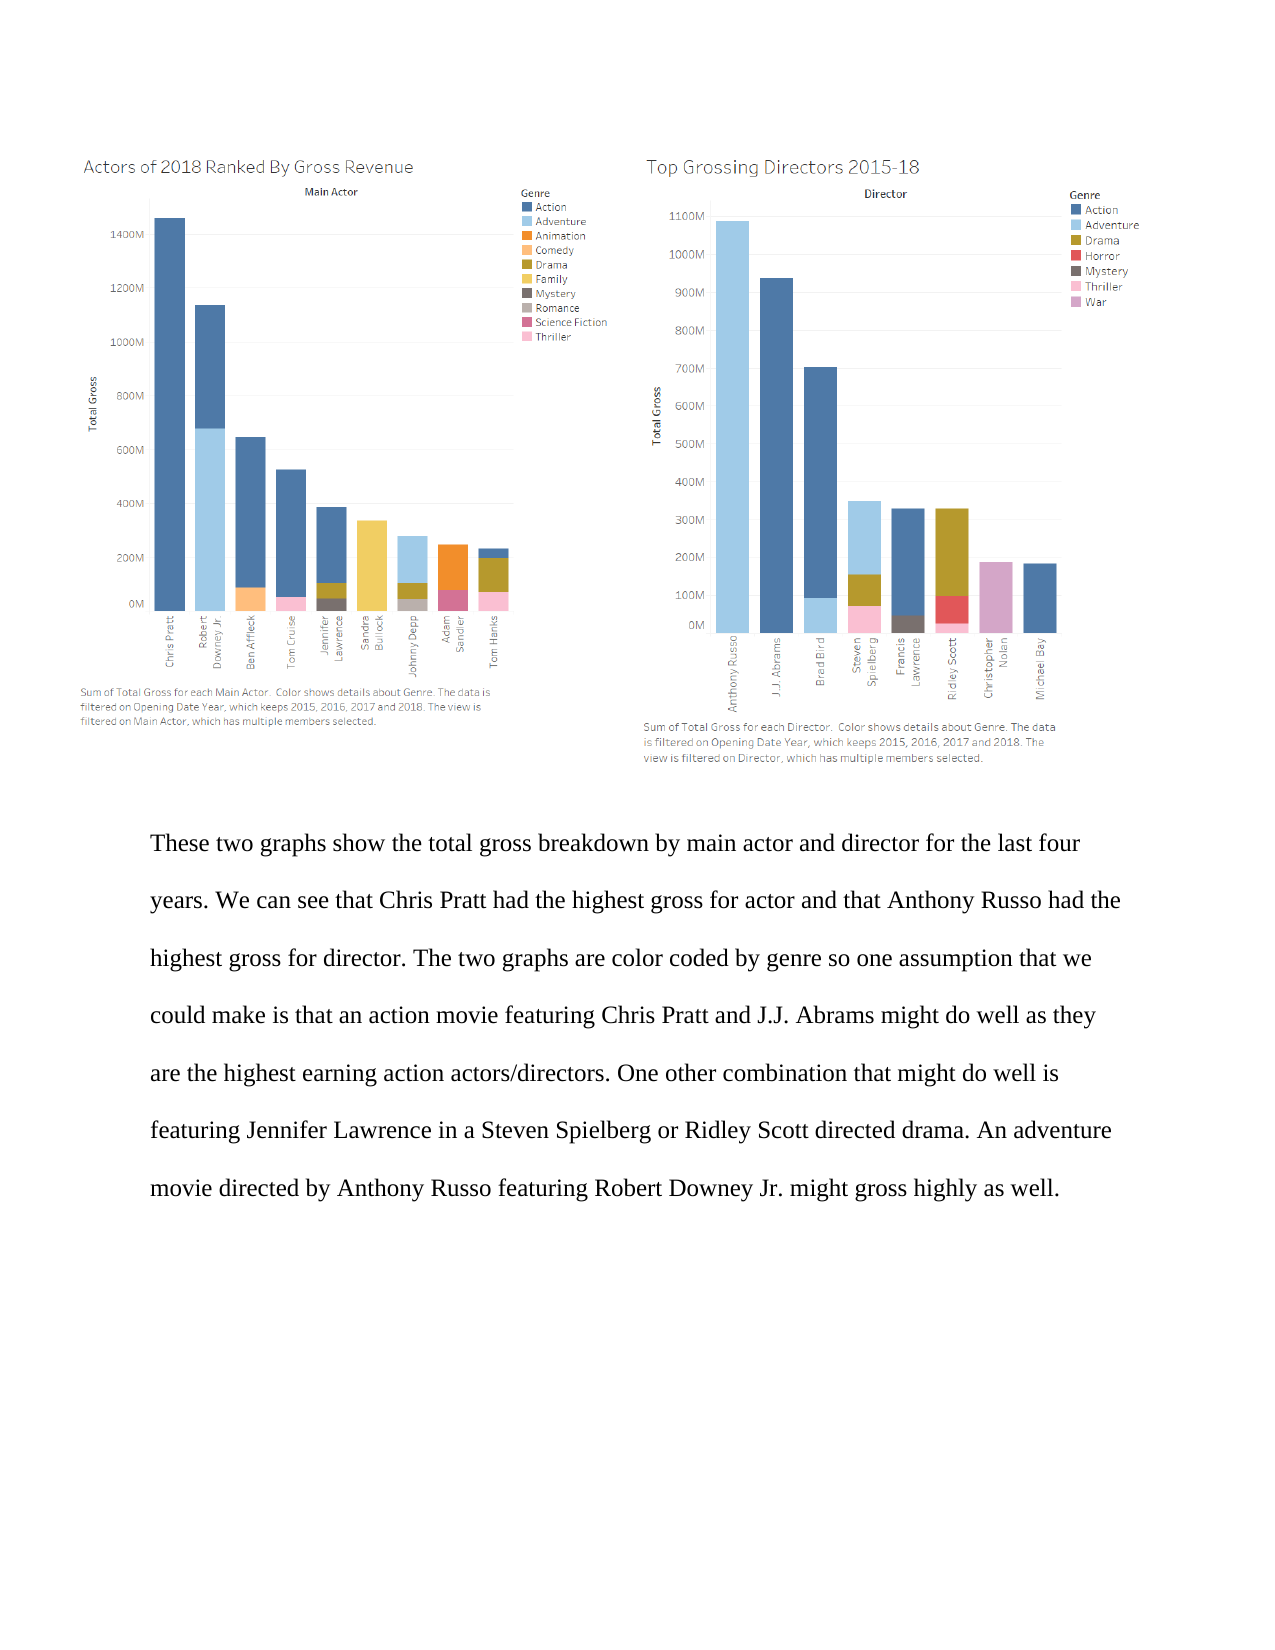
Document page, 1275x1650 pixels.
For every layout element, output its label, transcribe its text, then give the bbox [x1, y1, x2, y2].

picture [80, 150, 616, 728]
picture [643, 150, 1171, 765]
text These two graphs show the total gross breakdown by main actor and director for the last four years. We can see that Chris Pratt had the highest gross for actor and that Anthony Russo had the highest gross for director. The two graphs are color coded by genre so one assumption that we could make is that an action movie featuring Chris Pratt and J.J. Abrams might do well as they are the highest earning action actors/directors. One other combination that might do well is featuring Jennifer Lawrence in a Steven Spielberg or Ridley Scott directed drama. An adventure movie directed by Anthony Russo featuring Robert Downey Jr. might gross highly as well. [150, 828, 1125, 1202]
